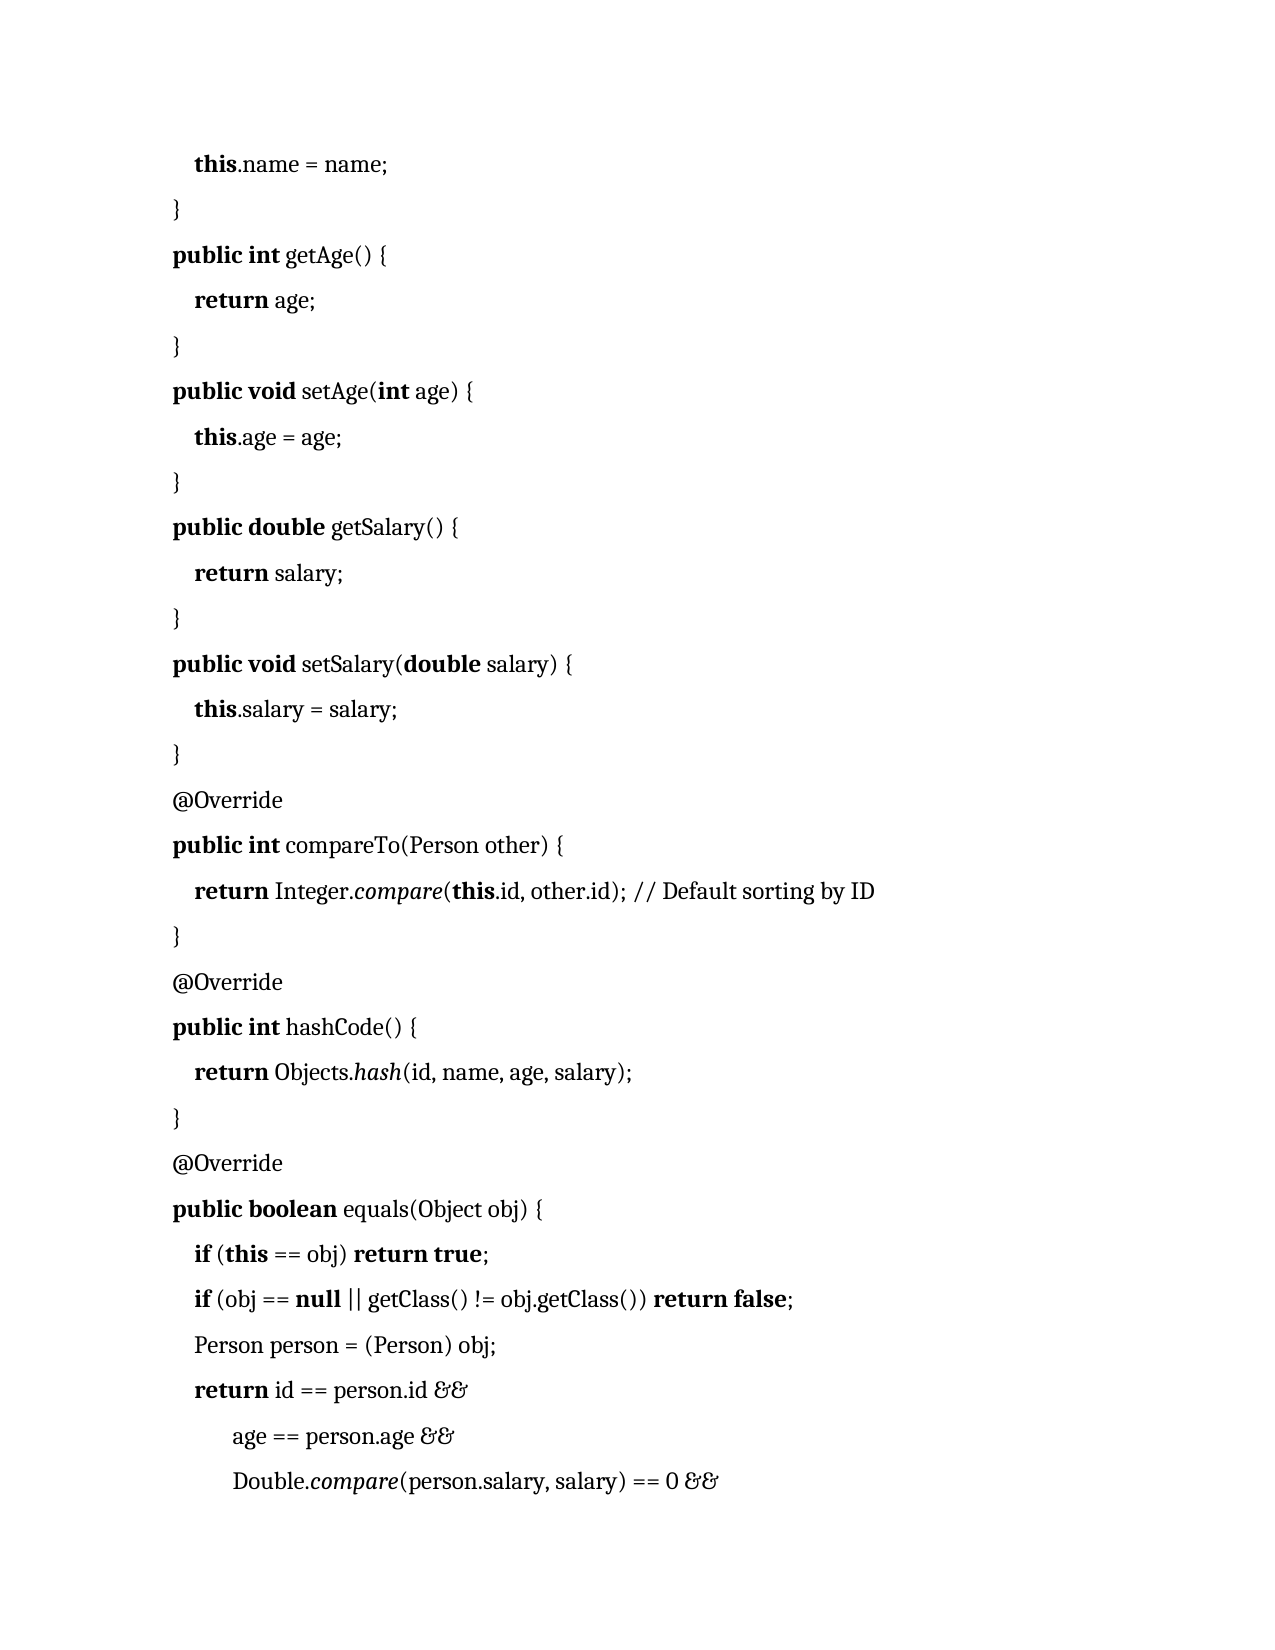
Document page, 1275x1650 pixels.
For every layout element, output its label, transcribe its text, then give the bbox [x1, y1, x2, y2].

text } [150, 195, 1125, 224]
text Double.compare(person.salary, salary) == 0 && [150, 1467, 1125, 1496]
text @Override [150, 967, 1125, 996]
text return salary; [150, 559, 1125, 587]
text return id == person.id && [150, 1376, 1125, 1405]
text public int compareTo(Person other) { [150, 831, 1125, 860]
text public int getAge() { [150, 241, 1125, 269]
text return Integer.compare(this.id, other.id); // Default sorting by ID [150, 877, 1125, 905]
text public double getSalary() { [150, 513, 1125, 542]
text this.salary = salary; [150, 695, 1125, 724]
text this.name = name; [150, 150, 1125, 179]
text this.age = age; [150, 422, 1125, 451]
text if (obj == null || getClass() != obj.getClass()) return false; [150, 1285, 1125, 1314]
text public void setAge(int age) { [150, 377, 1125, 406]
text public void setSalary(double salary) { [150, 649, 1125, 678]
text public boolean equals(Object obj) { [150, 1194, 1125, 1223]
text @Override [150, 786, 1125, 814]
text } [150, 332, 1125, 360]
text Person person = (Person) obj; [150, 1331, 1125, 1359]
text return age; [150, 286, 1125, 315]
text } [150, 604, 1125, 633]
text return Objects.hash(id, name, age, salary); [150, 1058, 1125, 1087]
text public int hashCode() { [150, 1013, 1125, 1042]
text } [150, 468, 1125, 497]
text } [150, 1104, 1125, 1132]
text } [150, 922, 1125, 951]
text @Override [150, 1149, 1125, 1178]
text } [150, 740, 1125, 769]
text if (this == obj) return true; [150, 1240, 1125, 1269]
text age == person.age && [150, 1422, 1125, 1450]
